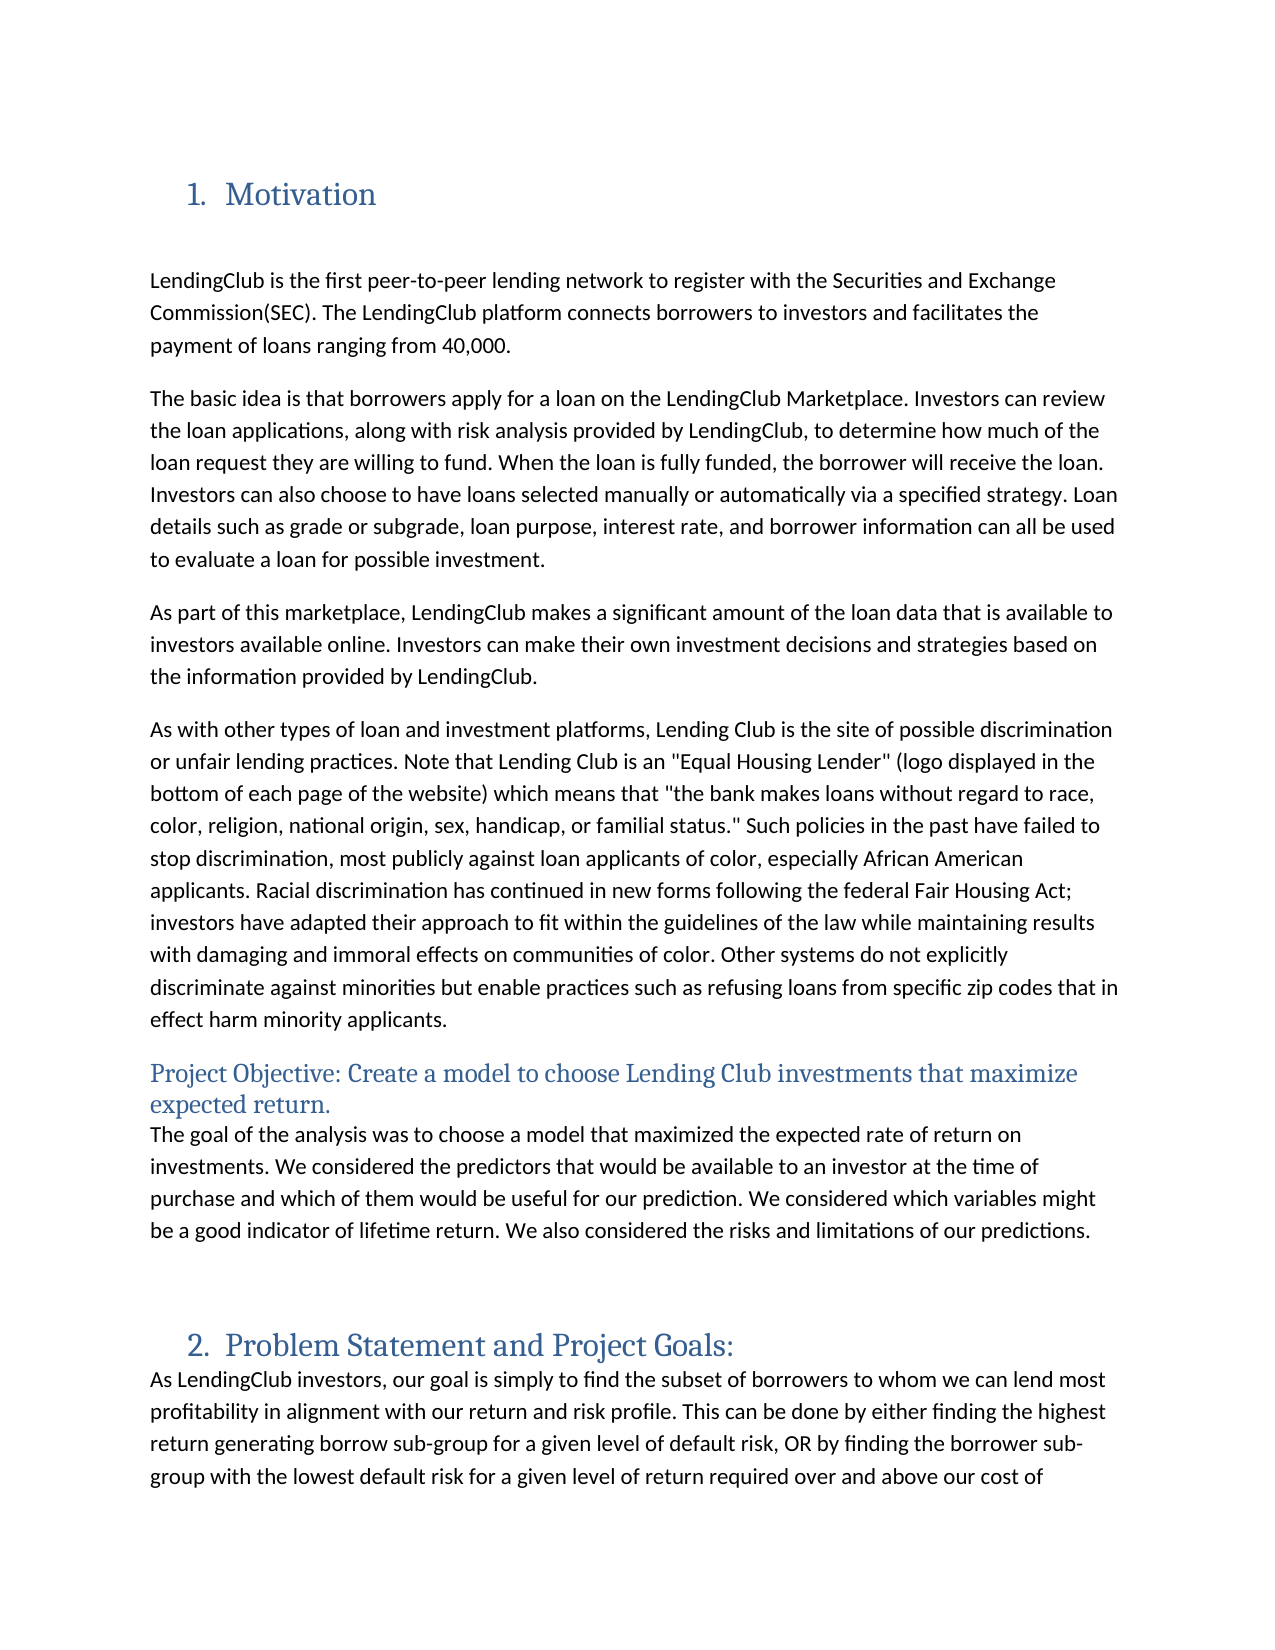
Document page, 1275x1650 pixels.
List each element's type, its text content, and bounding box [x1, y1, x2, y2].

text As with other types of loan and investment platforms, Lending Club is the site of possible discrimination or unfair lending practices. Note that Lending Club is an "Equal Housing Lender" (logo displayed in the bottom of each page of the website) which means that "the bank makes loans without regard to race, color, religion, national origin, sex, handicap, or familial status." Such policies in the past have failed to stop discrimination, most publicly against loan applicants of color, especially African American applicants. Racial discrimination has continued in new forms following the federal Fair Housing Act; investors have adapted their approach to fit within the guidelines of the law while maintaining results with damaging and immoral effects on communities of color. Other systems do not explicitly discriminate against minorities but enable practices such as refusing loans from specific zip codes that in effect harm minority applicants. [150, 715, 1125, 1033]
text LendingClub is the first peer-to-peer lending network to register with the Securities and Exchange Commission(SEC). The LendingClub platform connects borrowers to investors and facilitates the payment of loans ranging from 40,000. [150, 266, 1125, 359]
text The goal of the analysis was to choose a model that maximized the expected rate of return on investments. We considered the predictors that would be available to an investor at the time of purchase and which of them would be useful for our prediction. We considered which variables might be a good indicator of lifetime return. We also considered the risks and limitations of our predictions. [150, 1120, 1125, 1245]
text As part of this marketplace, LendingClub makes a significant amount of the loan data that is available to investors available online. Investors can make their own investment decisions and strategies based on the information provided by LendingClub. [150, 598, 1125, 690]
subtitle Motivation [187, 175, 1125, 213]
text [150, 1365, 1125, 1490]
subtitle Project Objective: Create a model to choose Lending Club investments that maximize expected return. [150, 1058, 1125, 1120]
subtitle Problem Statement and Project Goals: [187, 1327, 1125, 1365]
text The basic idea is that borrowers apply for a loan on the LendingClub Marketplace. Investors can review the loan applications, along with risk analysis provided by LendingClub, to determine how much of the loan request they are willing to fund. When the loan is fully funded, the borrower will receive the loan. Investors can also choose to have loans selected manually or automatically via a specified strategy. Loan details such as grade or subgrade, loan purpose, interest rate, and borrower information can all be used to evaluate a loan for possible investment. [150, 384, 1125, 573]
